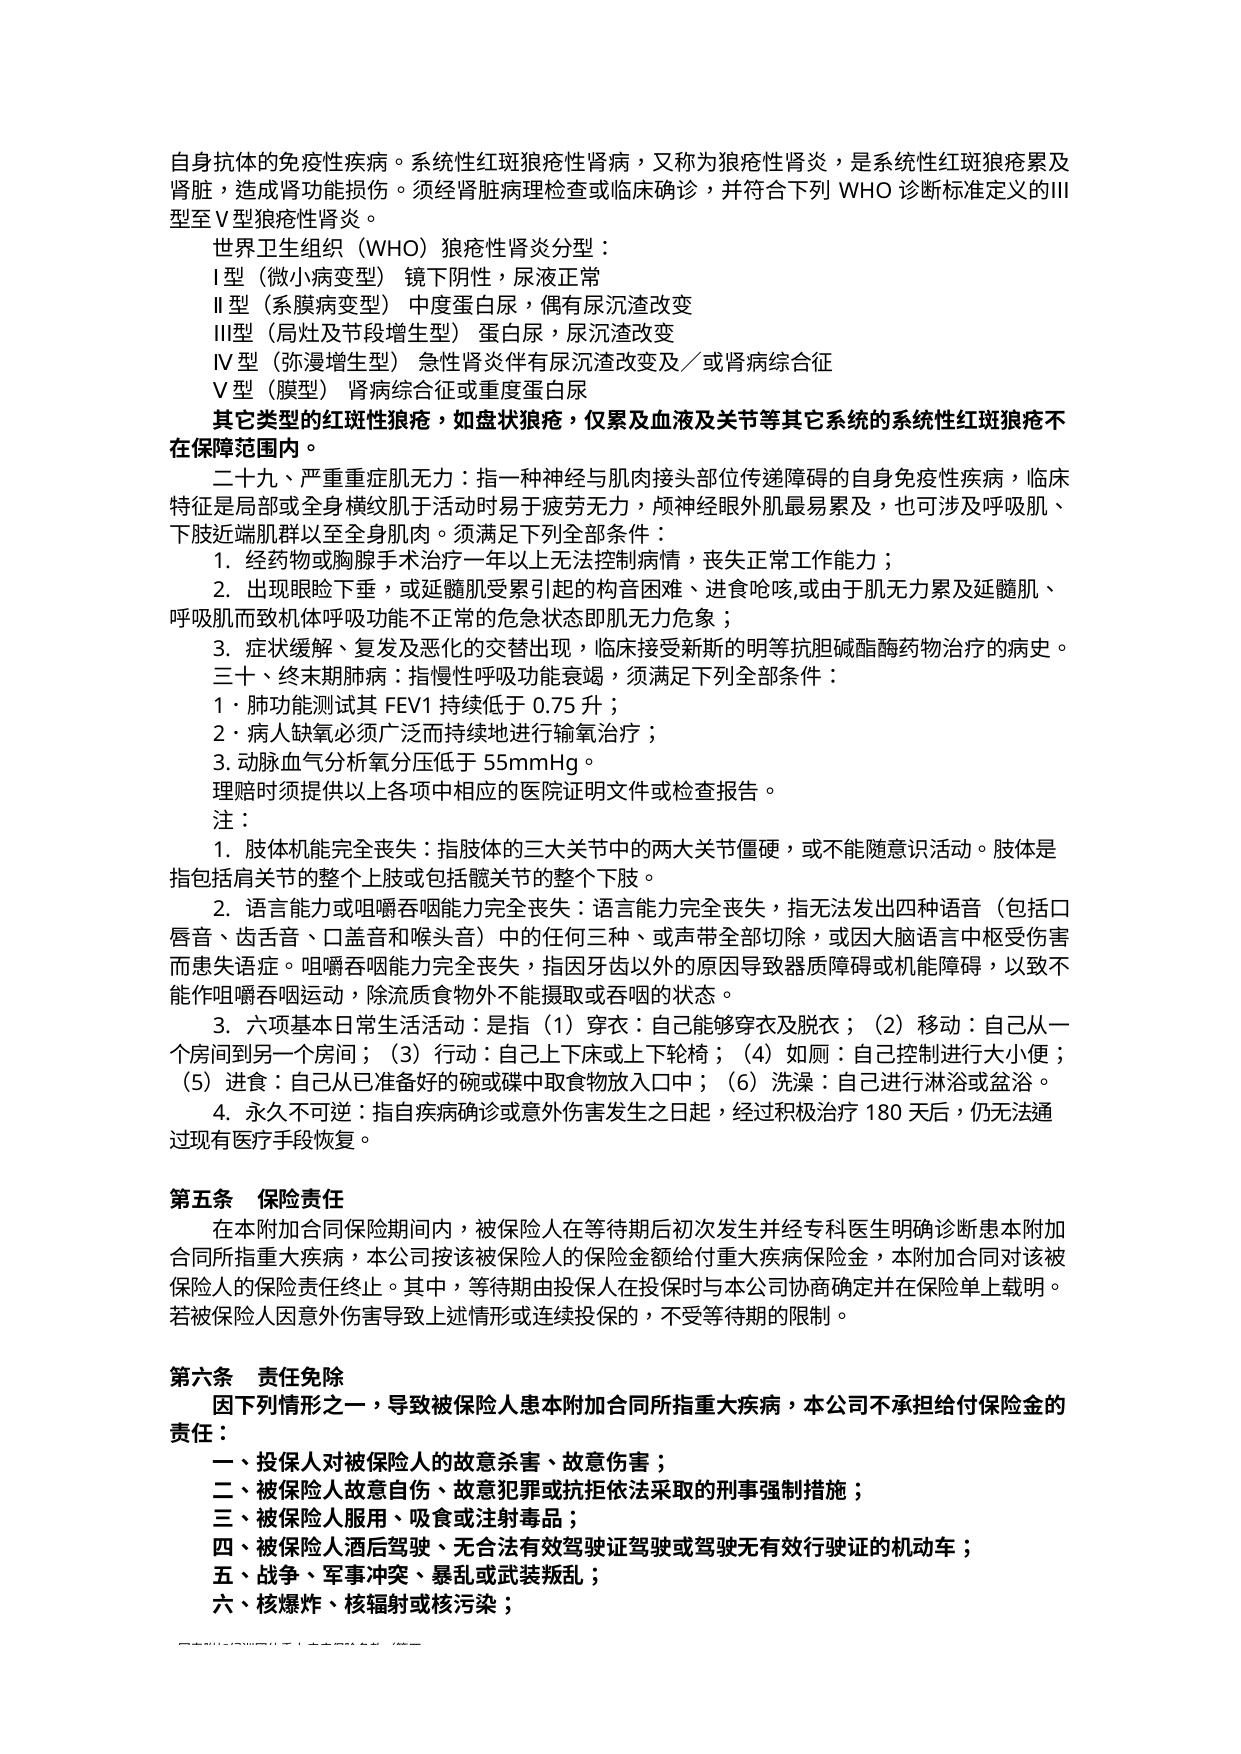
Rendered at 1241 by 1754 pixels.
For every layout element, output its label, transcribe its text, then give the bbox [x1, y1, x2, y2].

list 语言能力或咀嚼吞咽能力完全丧失：语言能力完全丧失，指无法发出四种语音（包括口唇音、齿舌音、口盖音和喉头音）中的任何三种、或声带全部切除，或因大脑语言中枢受伤害而患失语症。咀嚼吞咽能力完全丧失，指因牙齿以外的原因导致器质障碍或机能障碍，以致不能作咀嚼吞咽运动，除流质食物外不能摄取或吞咽的状态。 [169, 893, 1072, 1010]
list 永久不可逆：指自疾病确诊或意外伤害发生之日起，经过积极治疗 180 天后，仍无法通过现有医疗手段恢复。 [169, 1097, 1072, 1155]
text 2．病人缺氧必须广泛而持续地进行输氧治疗； [213, 719, 1094, 748]
text 理赔时须提供以上各项中相应的医院证明文件或检查报告。注： [213, 776, 782, 834]
subtitle 第五条 保险责任 [169, 1185, 1094, 1214]
text 六、核爆炸、核辐射或核污染； [213, 1589, 1094, 1618]
text （5）进食：自己从已准备好的碗或碟中取食物放入口中；（6）洗澡：自己进行淋浴或盆浴。 [169, 1068, 1094, 1097]
text 世界卫生组织（WHO）狼疮性肾炎分型： [213, 234, 1094, 262]
subtitle 第六条 责任免除 [169, 1362, 1094, 1391]
text Ⅱ型（系膜病变型） 中度蛋白尿，偶有尿沉渣改变 [213, 291, 1094, 319]
list 出现眼睑下垂，或延髓肌受累引起的构音困难、进食呛咳,或由于肌无力累及延髓肌、呼吸肌而致机体呼吸功能不正常的危急状态即肌无力危象； [169, 574, 1072, 633]
text 1．肺功能测试其 FEV1 持续低于 0.75 升； [213, 691, 1094, 719]
list 肢体机能完全丧失：指肢体的三大关节中的两大关节僵硬，或不能随意识活动。肢体是指包括肩关节的整个上肢或包括髋关节的整个下肢。 [169, 834, 1072, 893]
text 四、被保险人酒后驾驶、无合法有效驾驶证驾驶或驾驶无有效行驶证的机动车； 五、战争、军事冲突、暴乱或武装叛乱； [213, 1533, 981, 1589]
text 在本附加合同保险期间内，被保险人在等待期后初次发生并经专科医生明确诊断患本附加合同所指重大疾病，本公司按该被保险人的保险金额给付重大疾病保险金，本附加合同对该被保险人的保险责任终止。其中，等待期由投保人在投保时与本公司协商确定并在保险单上载明。若被保险人因意外伤害导致上述情形或连续投保的，不受等待期的限制。 [169, 1214, 1083, 1331]
text Ⅴ型（膜型） 肾病综合征或重度蛋白尿 [213, 376, 1094, 404]
text 二十九、严重重症肌无力：指一种神经与肌肉接头部位传递障碍的自身免疫性疾病，临床特征是局部或全身横纹肌于活动时易于疲劳无力，颅神经眼外肌最易累及，也可涉及呼吸肌、下肢近端肌群以至全身肌肉。须满足下列全部条件： [169, 463, 1072, 548]
text Ⅲ型（局灶及节段增生型） 蛋白尿，尿沉渣改变 [213, 319, 1094, 347]
text 一、投保人对被保险人的故意杀害、故意伤害； [213, 1448, 1094, 1476]
subtitle 其它类型的红斑性狼疮，如盘状狼疮，仅累及血液及关节等其它系统的系统性红斑狼疮不在保障范围内。 [169, 406, 1072, 463]
text Ⅳ型（弥漫增生型） 急性肾炎伴有尿沉渣改变及／或肾病综合征 [213, 347, 1094, 376]
text 自身抗体的免疫性疾病。系统性红斑狼疮性肾病，又称为狼疮性肾炎，是系统性红斑狼疮累及肾脏，造成肾功能损伤。须经肾脏病理检查或临床确诊，并符合下列 WHO 诊断标准定义的Ⅲ型至Ⅴ型狼疮性肾炎。 [169, 147, 1072, 234]
list 经药物或胸腺手术治疗一年以上无法控制病情，丧失正常工作能力； [169, 548, 1094, 574]
list 六项基本日常生活活动：是指（1）穿衣：自己能够穿衣及脱衣；（2）移动：自己从一个房间到另一个房间；（3）行动：自己上下床或上下轮椅；（4）如厕：自己控制进行大小便； [169, 1010, 1083, 1068]
list 症状缓解、复发及恶化的交替出现，临床接受新斯的明等抗胆碱酯酶药物治疗的病史。三十、终末期肺病：指慢性呼吸功能衰竭，须满足下列全部条件： [213, 633, 1077, 691]
text 二、被保险人故意自伤、故意犯罪或抗拒依法采取的刑事强制措施； 三、被保险人服用、吸食或注射毒品； [213, 1476, 872, 1533]
text 因下列情形之一，导致被保险人患本附加合同所指重大疾病，本公司不承担给付保险金的责任： [169, 1391, 1072, 1448]
text Ⅰ型（微小病变型） 镜下阴性，尿液正常 [213, 262, 1094, 291]
text 3. 动脉血气分析氧分压低于 55mmHg。 [213, 748, 1094, 776]
